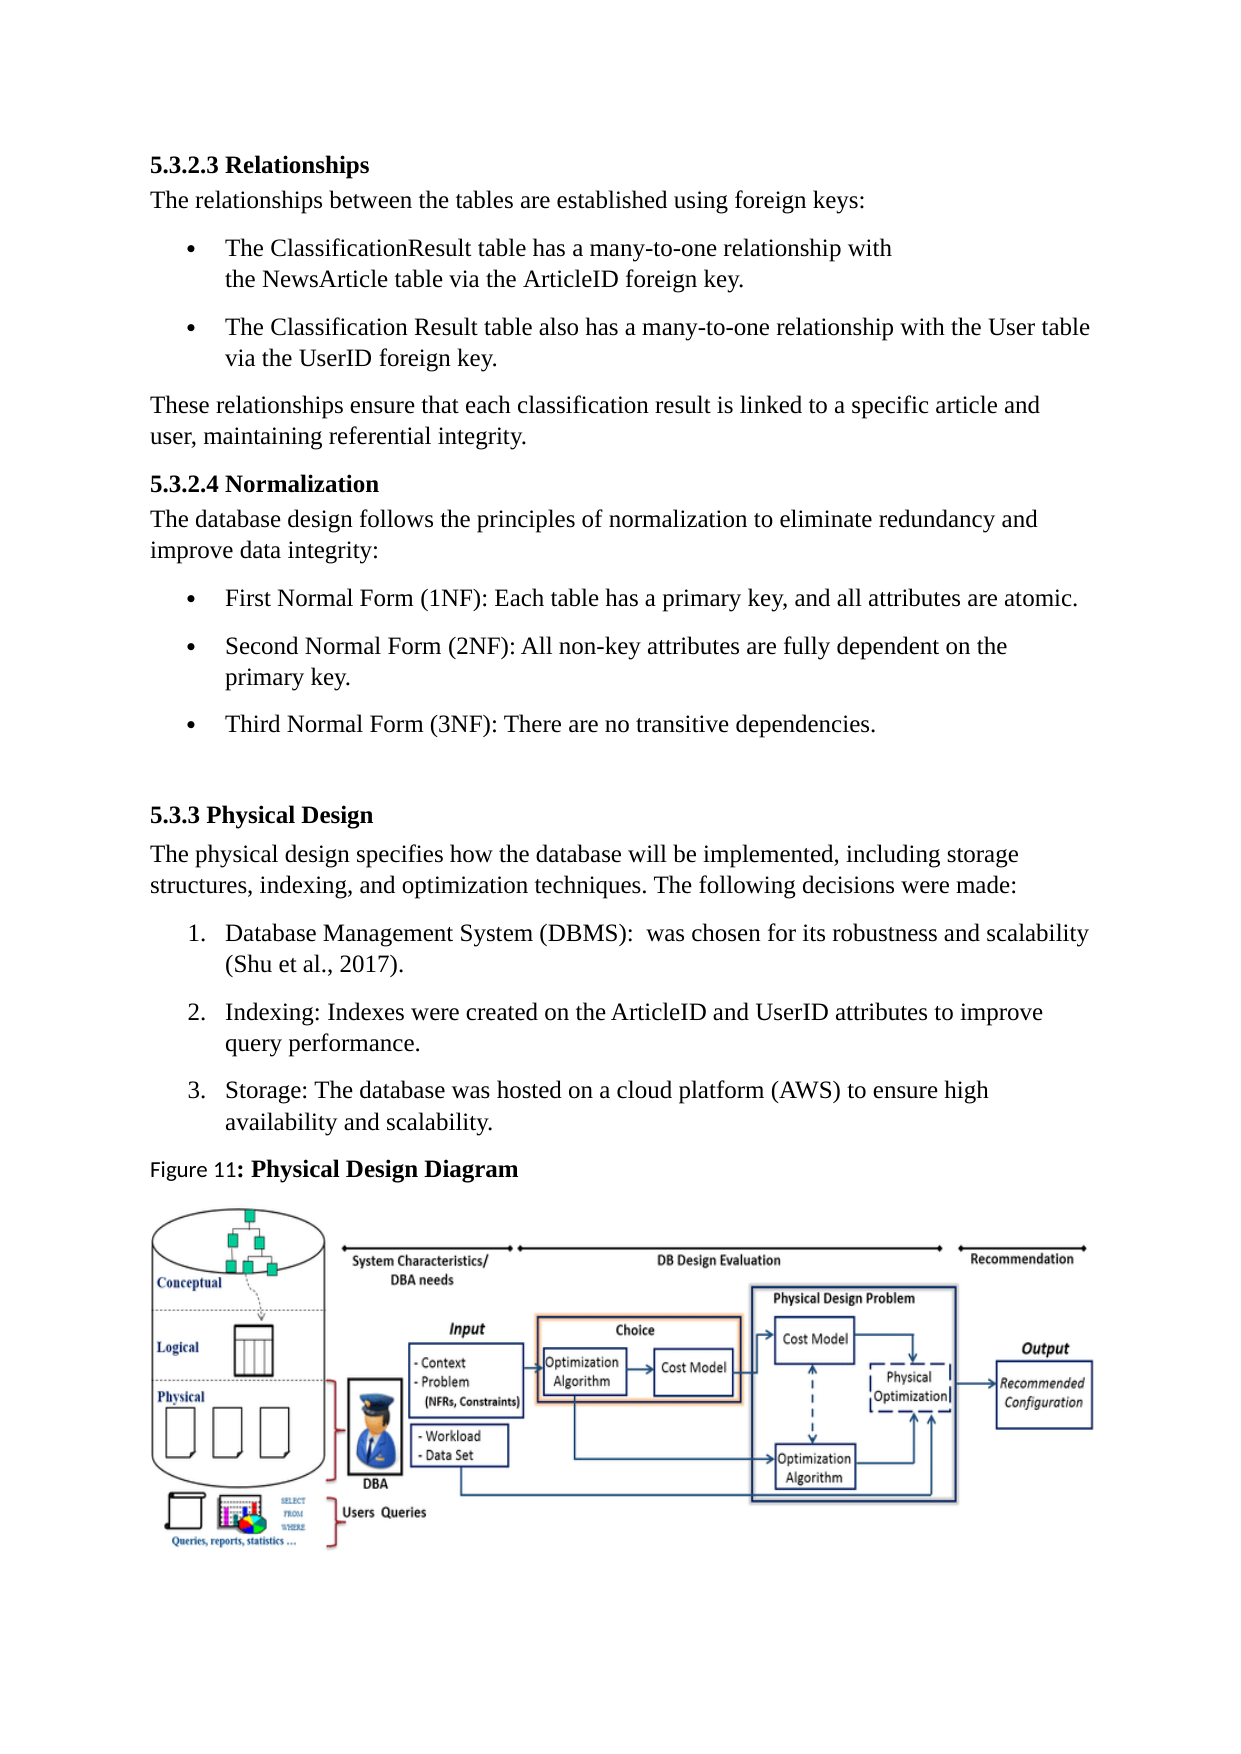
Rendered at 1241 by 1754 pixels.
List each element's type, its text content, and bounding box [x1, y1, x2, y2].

subtitle 5.3.2.3 Relationships [150, 150, 1090, 179]
list First Normal Form (1NF): Each table has a primary key, and all attributes are atomic. [187, 583, 1090, 612]
list Database Management System (DBMS): was chosen for its robustness and scalability (Shu et al., 2017). [187, 918, 1090, 978]
list Second Normal Form (2NF): All non-key attributes are fully dependent on the primary key. [187, 631, 1090, 691]
text The relationships between the tables are established using foreign keys: [150, 185, 1090, 214]
list Storage: The database was hosted on a cloud platform (AWS) to ensure high availability and scalability. [187, 1076, 1090, 1135]
subtitle 5.3.3 Physical Design [150, 800, 1090, 829]
text The physical design specifies how the database will be implemented, including storage structures, indexing, and optimization techniques. The following decisions were made: [150, 839, 1090, 899]
list Indexing: Indexes were created on the ArticleID and UserID attributes to improve query performance. [187, 997, 1090, 1057]
subtitle 5.3.2.4 Normalization [150, 469, 1090, 498]
text The database design follows the principles of normalization to eliminate redundancy and improve data integrity: [150, 504, 1090, 564]
list Third Normal Form (3NF): There are no transitive dependencies. [187, 709, 1090, 738]
list The Classification Result table also has a many-to-one relationship with the User table via the UserID foreign key. [187, 312, 1090, 371]
list The ClassificationResult table has a many-to-one relationship with the NewsArticle table via the ArticleID foreign key. [187, 233, 1090, 293]
text These relationships ensure that each classification result is linked to a specific article and user, maintaining referential integrity. [150, 390, 1090, 450]
